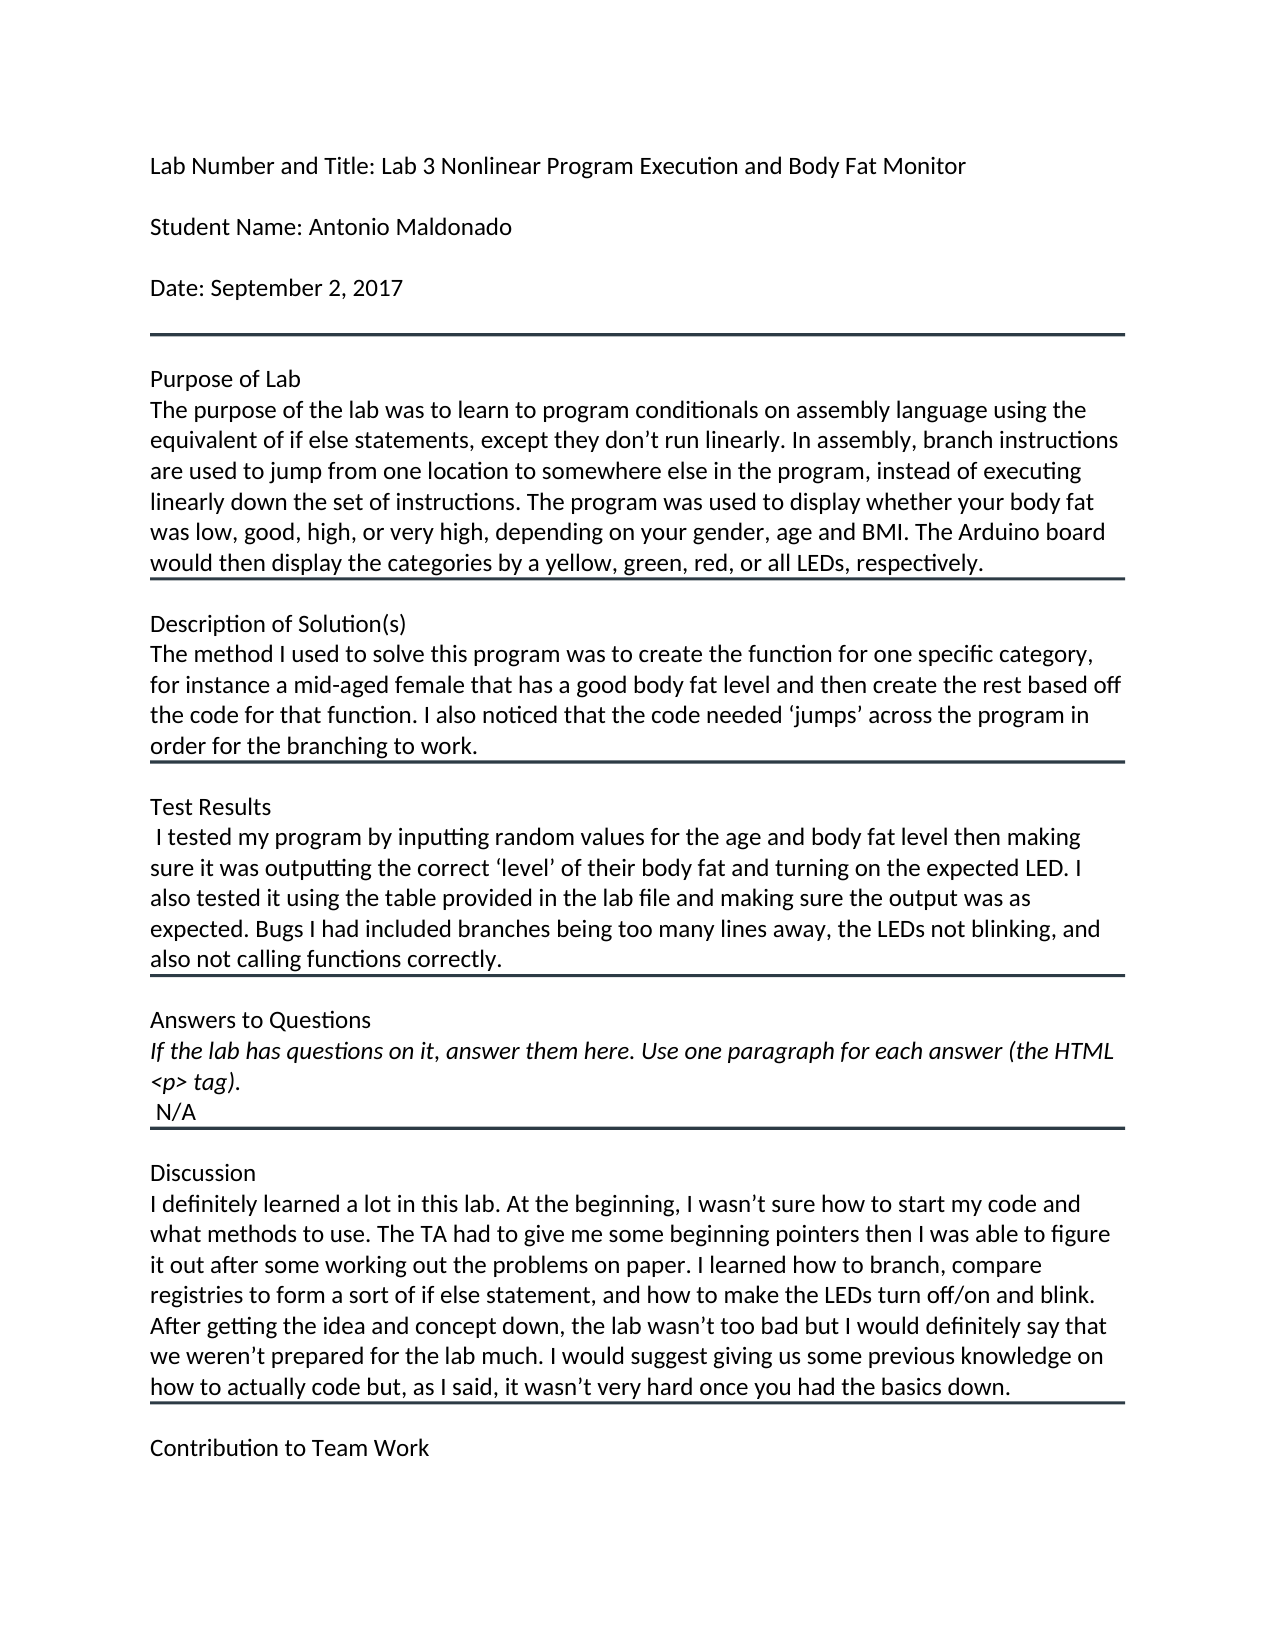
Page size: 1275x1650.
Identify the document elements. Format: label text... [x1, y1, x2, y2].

text Answers to Questions [150, 1004, 1125, 1035]
text Contribution to Team Work [150, 1432, 1125, 1462]
text Purpose of Lab [150, 364, 1125, 394]
text Description of Solution(s) [150, 608, 1125, 638]
text Test Results [150, 791, 1125, 821]
text If the lab has questions on it, answer them here. Use one paragraph for each answer (the HTML <p> tag). [150, 1035, 1125, 1096]
text Date: September 2, 2017 [150, 272, 1125, 303]
text Student Name: Antonio Maldonado [150, 211, 1125, 242]
text The method I used to solve this program was to create the function for one specific category, for instance a mid-aged female that has a good body fat level and then create the rest based off the code for that function. I also noticed that the code needed ‘jumps’ across the program in order for the branching to work. [150, 638, 1125, 760]
text I definitely learned a lot in this lab. At the beginning, I wasn’t sure how to start my code and what methods to use. The TA had to give me some beginning pointers then I was able to figure it out after some working out the problems on paper. I learned how to branch, compare registries to form a sort of if else statement, and how to make the LEDs turn off/on and blink. After getting the idea and concept down, the lab wasn’t too bad but I would definitely say that we weren’t prepared for the lab much. I would suggest giving us some previous knowledge on how to actually code but, as I said, it wasn’t very hard once you had the basics down. [150, 1188, 1125, 1401]
text N/A [150, 1096, 1125, 1126]
text Lab Number and Title: Lab 3 Nonlinear Program Execution and Body Fat Monitor [150, 150, 1125, 181]
text I tested my program by inputting random values for the age and body fat level then making sure it was outputting the correct ‘level’ of their body fat and turning on the expected LED. I also tested it using the table provided in the lab file and making sure the output was as expected. Bugs I had included branches being too many lines away, the LEDs not blinking, and also not calling functions correctly. [150, 821, 1125, 974]
text Discussion [150, 1157, 1125, 1188]
text The purpose of the lab was to learn to program conditionals on assembly language using the equivalent of if else statements, except they don’t run linearly. In assembly, branch instructions are used to jump from one location to somewhere else in the program, instead of executing linearly down the set of instructions. The program was used to display whether your body fat was low, good, high, or very high, depending on your gender, age and BMI. The Arduino board would then display the categories by a yellow, green, red, or all LEDs, respectively. [150, 394, 1125, 577]
